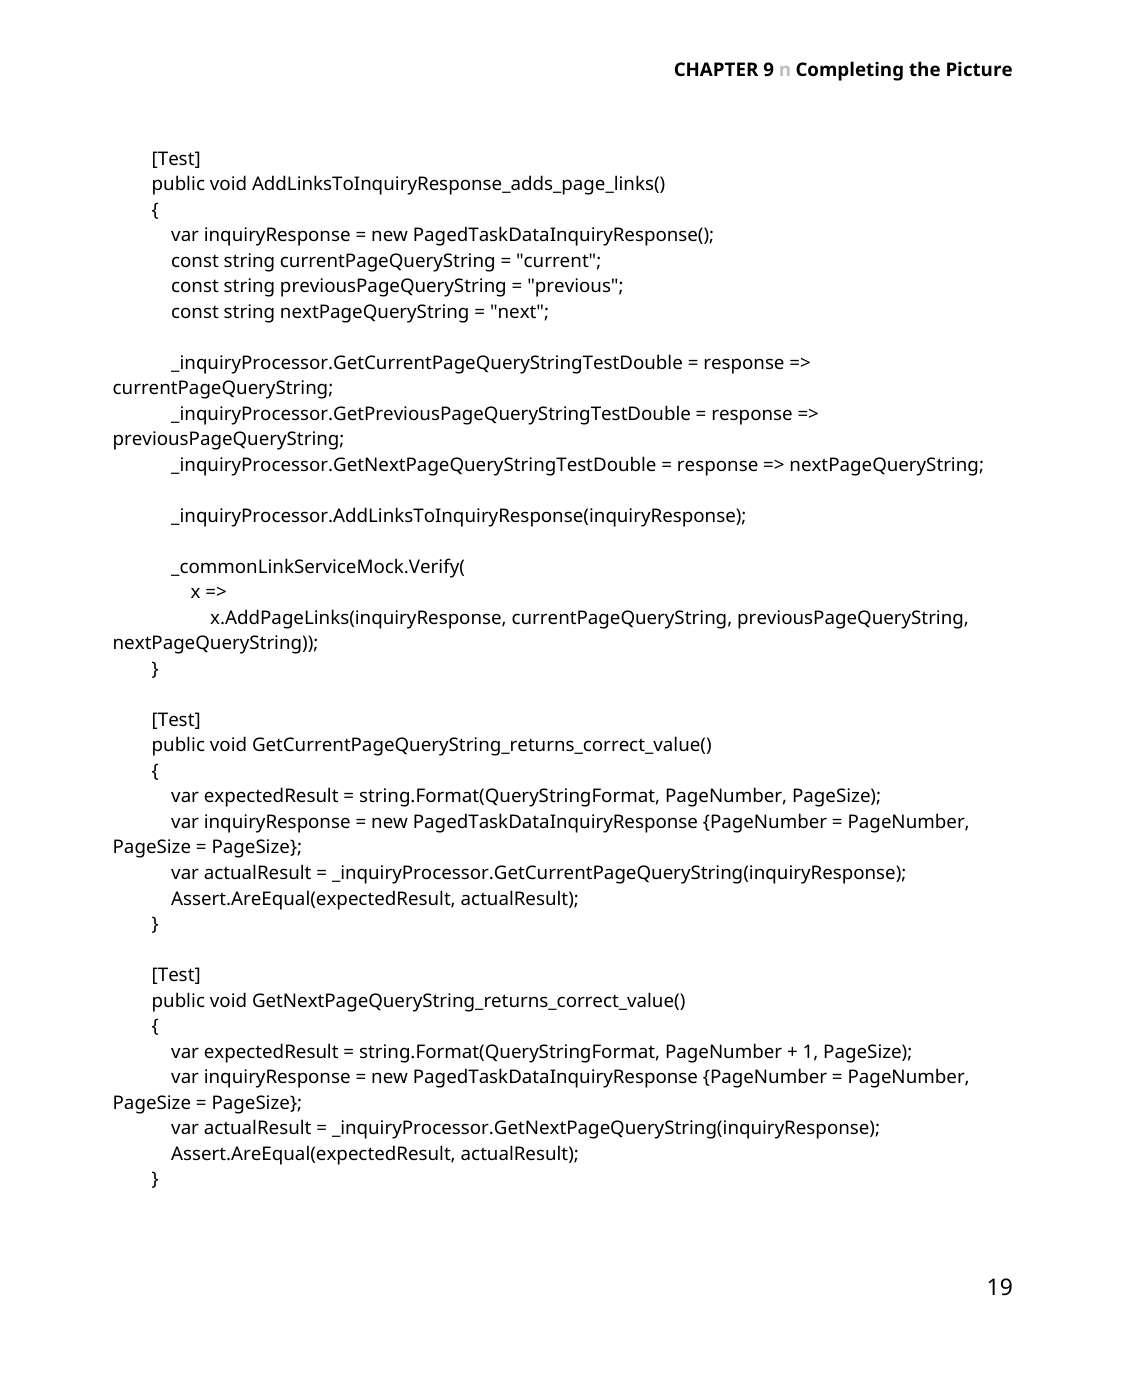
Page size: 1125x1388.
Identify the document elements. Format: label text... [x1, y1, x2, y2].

text _inquiryProcessor.GetNextPageQueryStringTestDouble = response => nextPageQueryString; [112, 451, 1012, 477]
text public void AddLinksToInquiryResponse_adds_page_links() [112, 170, 1012, 196]
text public void GetCurrentPageQueryString_returns_correct_value() [112, 732, 1012, 757]
text x.AddPageLinks(inquiryResponse, currentPageQueryString, previousPageQueryString, nextPageQueryString)); [112, 604, 1012, 655]
text var actualResult = _inquiryProcessor.GetCurrentPageQueryString(inquiryResponse); [112, 859, 1012, 885]
text Assert.AreEqual(expectedResult, actualResult); [112, 1140, 1012, 1166]
text _commonLinkServiceMock.Verify( [112, 553, 1012, 579]
text { [112, 757, 1012, 783]
text x => [112, 579, 1012, 604]
text public void GetNextPageQueryString_returns_correct_value() [112, 987, 1012, 1012]
text var inquiryResponse = new PagedTaskDataInquiryResponse {PageNumber = PageNumber, PageSize = PageSize}; [112, 808, 1012, 859]
text { [112, 1012, 1012, 1038]
text _inquiryProcessor.AddLinksToInquiryResponse(inquiryResponse); [112, 502, 1012, 528]
text const string previousPageQueryString = "previous"; [112, 272, 1012, 298]
text var actualResult = _inquiryProcessor.GetNextPageQueryString(inquiryResponse); [112, 1114, 1012, 1140]
text } [112, 655, 1012, 681]
text [Test] [112, 961, 1012, 987]
text } [112, 910, 1012, 936]
text const string currentPageQueryString = "current"; [112, 247, 1012, 272]
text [112, 1063, 1012, 1114]
text Assert.AreEqual(expectedResult, actualResult); [112, 885, 1012, 910]
text _inquiryProcessor.GetPreviousPageQueryStringTestDouble = response => previousPageQueryString; [112, 400, 1012, 451]
text var expectedResult = string.Format(QueryStringFormat, PageNumber + 1, PageSize); [112, 1038, 1012, 1063]
text var inquiryResponse = new PagedTaskDataInquiryResponse(); [112, 221, 1012, 247]
text var expectedResult = string.Format(QueryStringFormat, PageNumber, PageSize); [112, 783, 1012, 808]
text [Test] [112, 145, 1012, 170]
text const string nextPageQueryString = "next"; [112, 298, 1012, 323]
text [Test] [112, 706, 1012, 732]
text _inquiryProcessor.GetCurrentPageQueryStringTestDouble = response => currentPageQueryString; [112, 349, 1012, 400]
text { [112, 196, 1012, 221]
text } [112, 1166, 1012, 1191]
